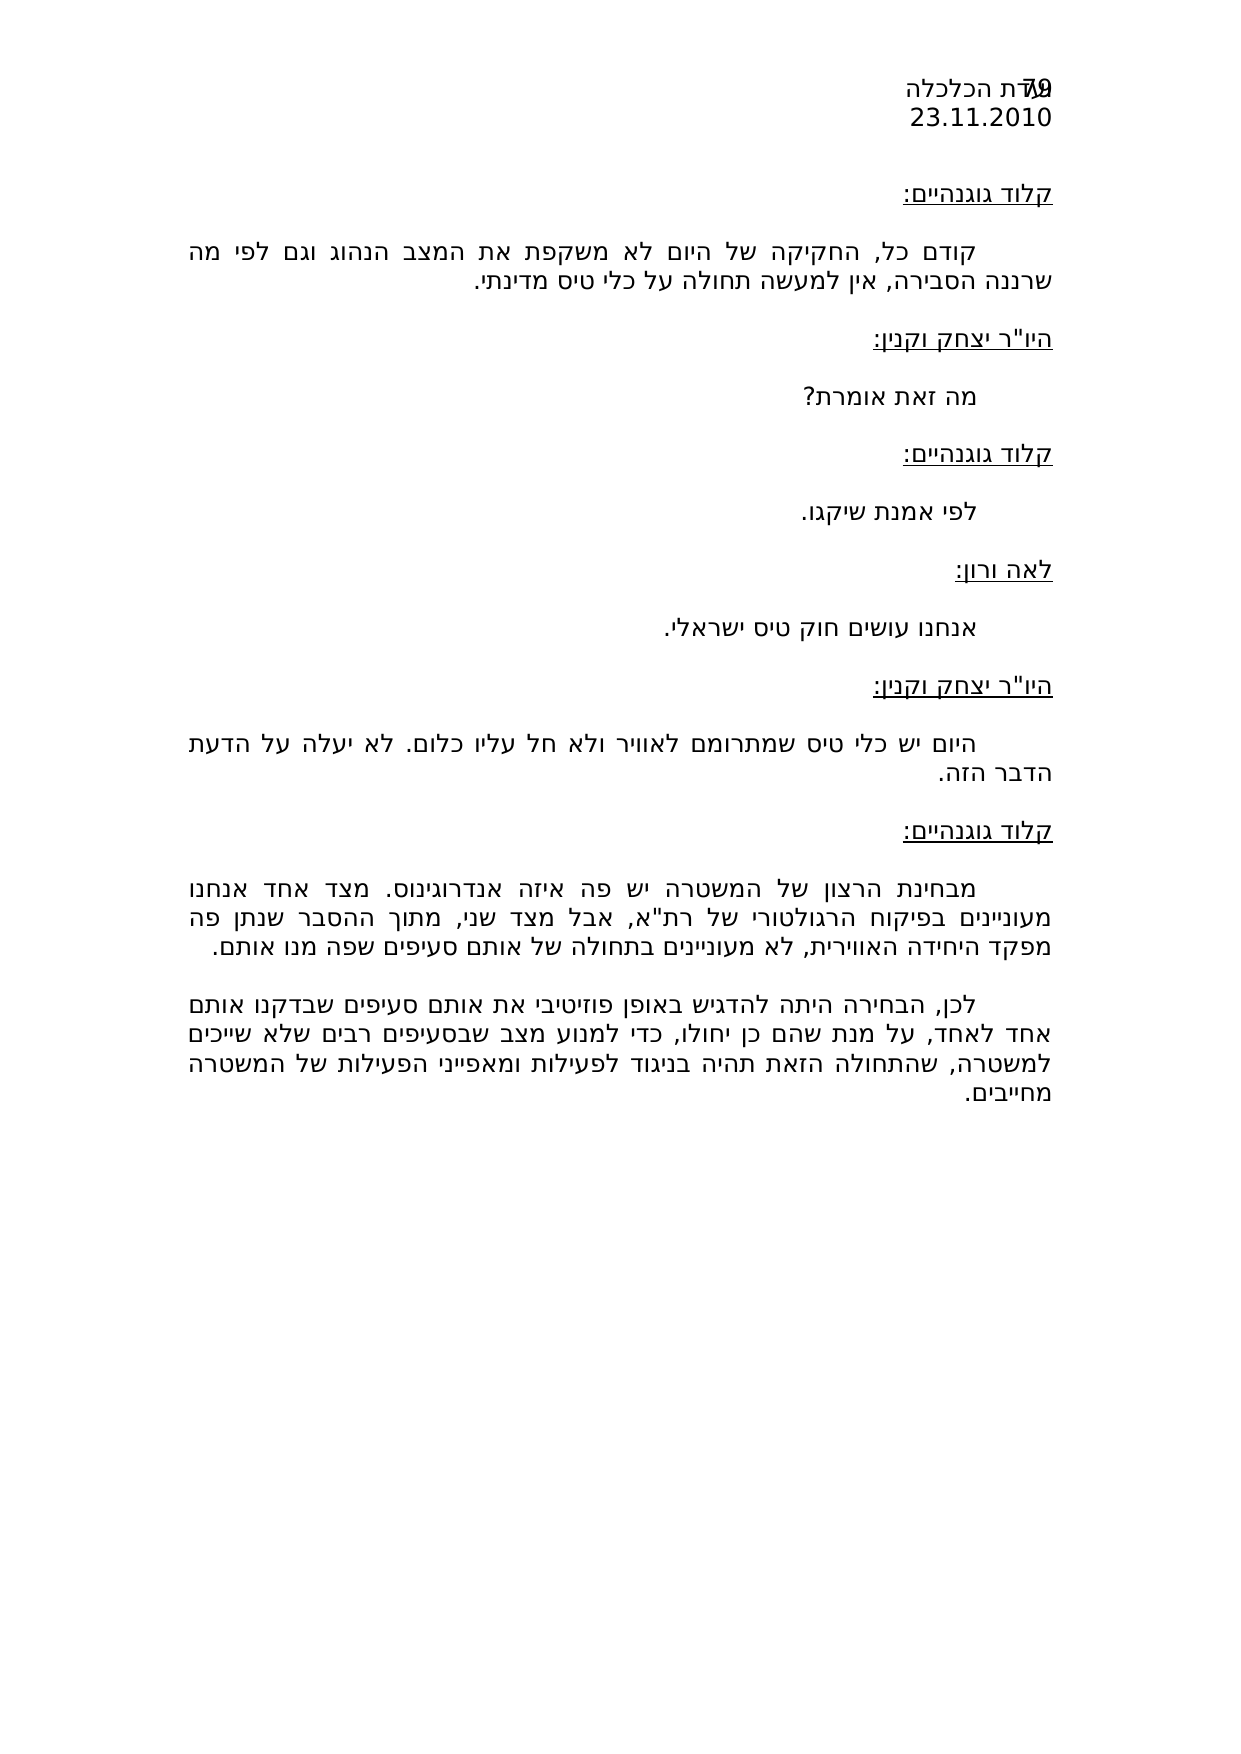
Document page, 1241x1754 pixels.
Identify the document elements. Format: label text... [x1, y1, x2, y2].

text קודם כל, החקיקה של היום לא משקפת את המצב הנהוג וגם לפי מה שרננה הסבירה, אין למעשה תחולה על כלי טיס מדינתי. [187, 237, 1053, 295]
text קלוד גוגנהיים: [187, 816, 1053, 845]
text היום יש כלי טיס שמתרומם לאוויר ולא חל עליו כלום. לא יעלה על הדעת הדבר הזה. [187, 729, 1053, 787]
text קלוד גוגנהיים: [187, 179, 1053, 208]
text לפי אמנת שיקגו. [187, 497, 1053, 527]
text לאה ורון: [187, 555, 1053, 584]
text אנחנו עושים חוק טיס ישראלי. [187, 613, 1053, 642]
text מה זאת אומרת? [187, 382, 1053, 411]
text היו"ר יצחק וקנין: [187, 671, 1053, 700]
text לכן, הבחירה היתה להדגיש באופן פוזיטיבי את אותם סעיפים שבדקנו אותם אחד לאחד, על מנת שהם כן יחולו, כדי למנוע מצב שבסעיפים רבים שלא שייכים למשטרה, שהתחולה הזאת תהיה בניגוד לפעילות ומאפייני הפעילות של המשטרה מחייבים. [187, 990, 1053, 1107]
text היו"ר יצחק וקנין: [187, 324, 1053, 353]
text קלוד גוגנהיים: [187, 439, 1053, 469]
text מבחינת הרצון של המשטרה יש פה איזה אנדרוגינוס. מצד אחד אנחנו מעוניינים בפיקוח הרגולטורי של רת"א, אבל מצד שני, מתוך ההסבר שנתן פה מפקד היחידה האווירית, לא מעוניינים בתחולה של אותם סעיפים שפה מנו אותם. [187, 874, 1053, 962]
